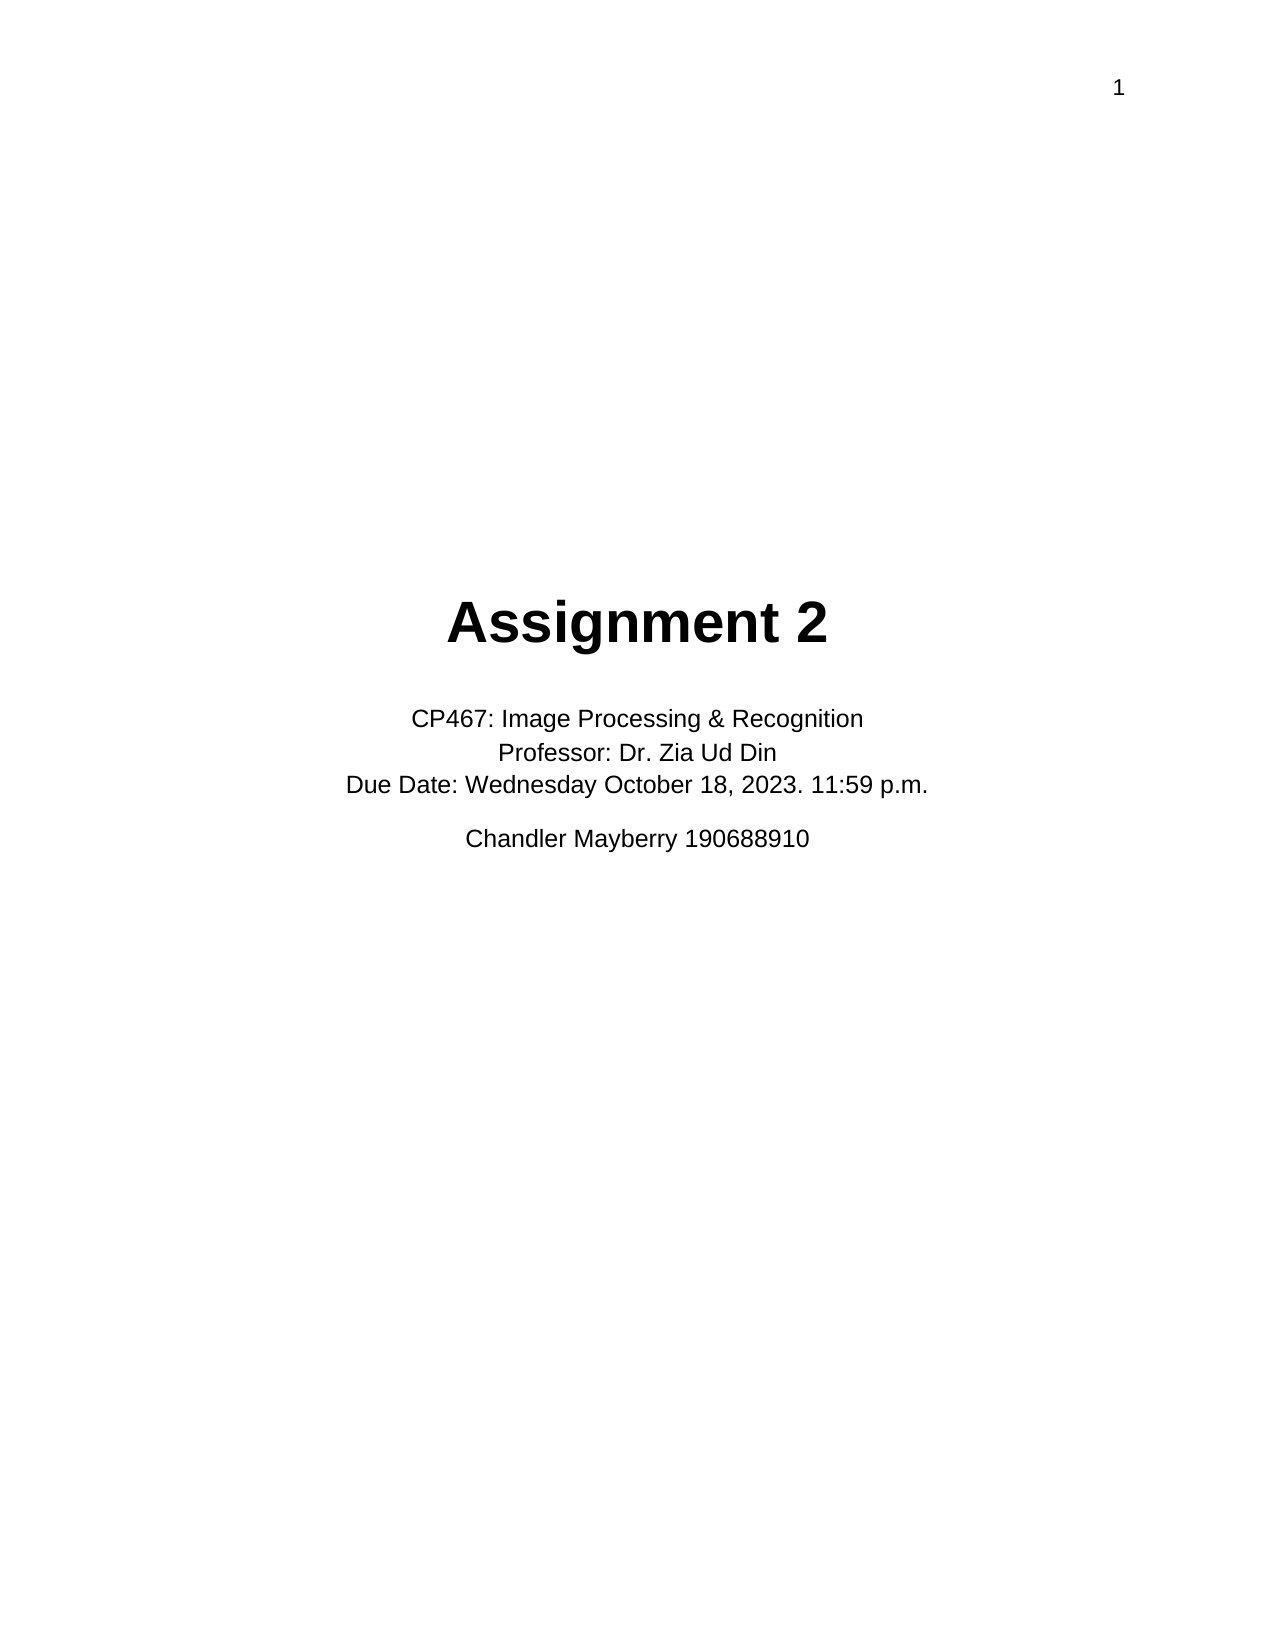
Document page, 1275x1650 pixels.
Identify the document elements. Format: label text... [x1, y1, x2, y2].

text Chandler Mayberry 190688910 [150, 824, 1125, 853]
text Professor: Dr. Zia Ud Din [150, 737, 1125, 766]
text Due Date: Wednesday October 18, 2023. 11:59 p.m. [150, 771, 1125, 799]
title Assignment 2 [150, 588, 1125, 655]
subtitle CP467: Image Processing & Recognition [150, 704, 1125, 733]
